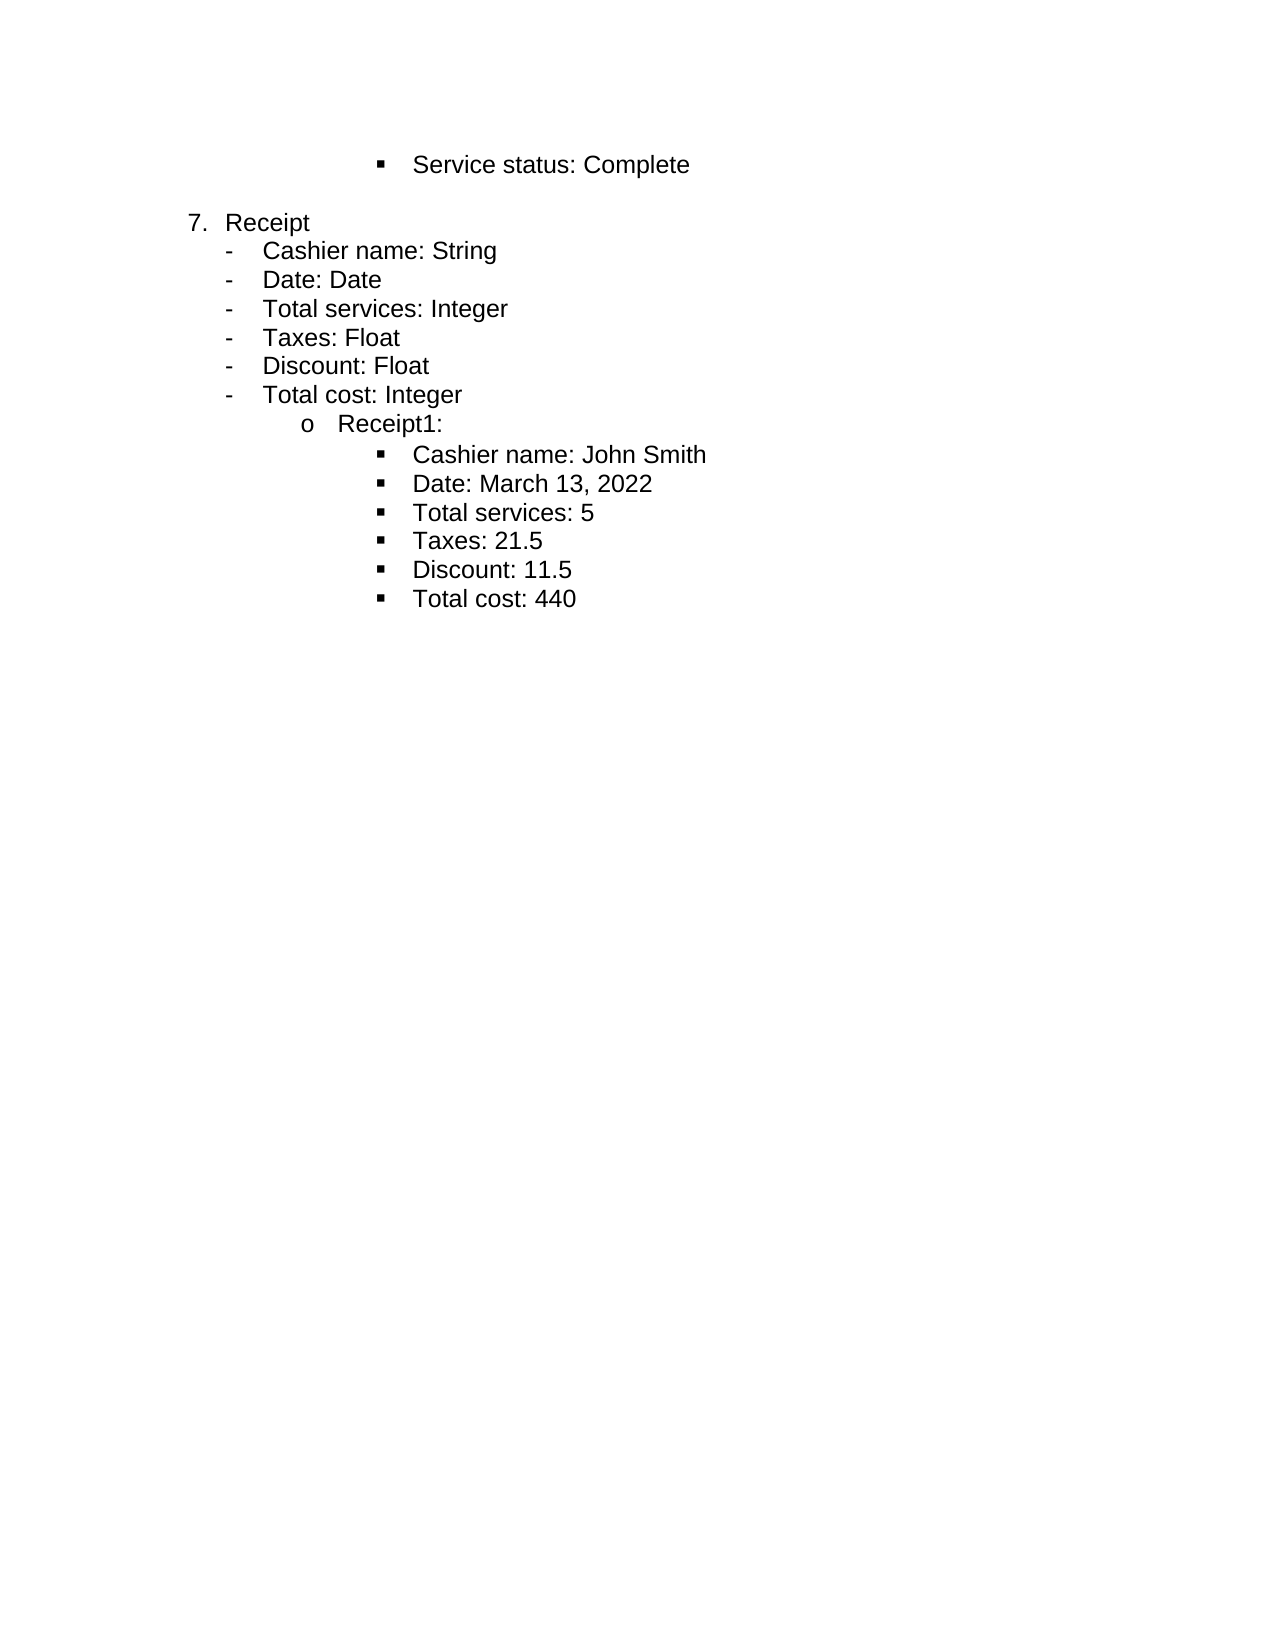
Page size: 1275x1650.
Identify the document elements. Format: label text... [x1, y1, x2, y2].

list Cashier name: John Smith [375, 440, 1125, 469]
list Cashier name: String [225, 236, 1125, 265]
list Total cost: 440 [375, 584, 1125, 613]
list Total services: 5 [375, 497, 1125, 526]
list Total cost: Integer [225, 380, 1125, 409]
list Total services: Integer [225, 294, 1125, 323]
list Receipt1: [300, 409, 1125, 440]
list Service status: Complete [375, 150, 1125, 179]
list Date: Date [225, 265, 1125, 294]
list Discount: 11.5 [375, 555, 1125, 584]
list Discount: Float [225, 351, 1125, 380]
list Taxes: 21.5 [375, 526, 1125, 555]
list Receipt [187, 208, 1125, 236]
list Taxes: Float [225, 323, 1125, 351]
list Date: March 13, 2022 [375, 469, 1125, 497]
